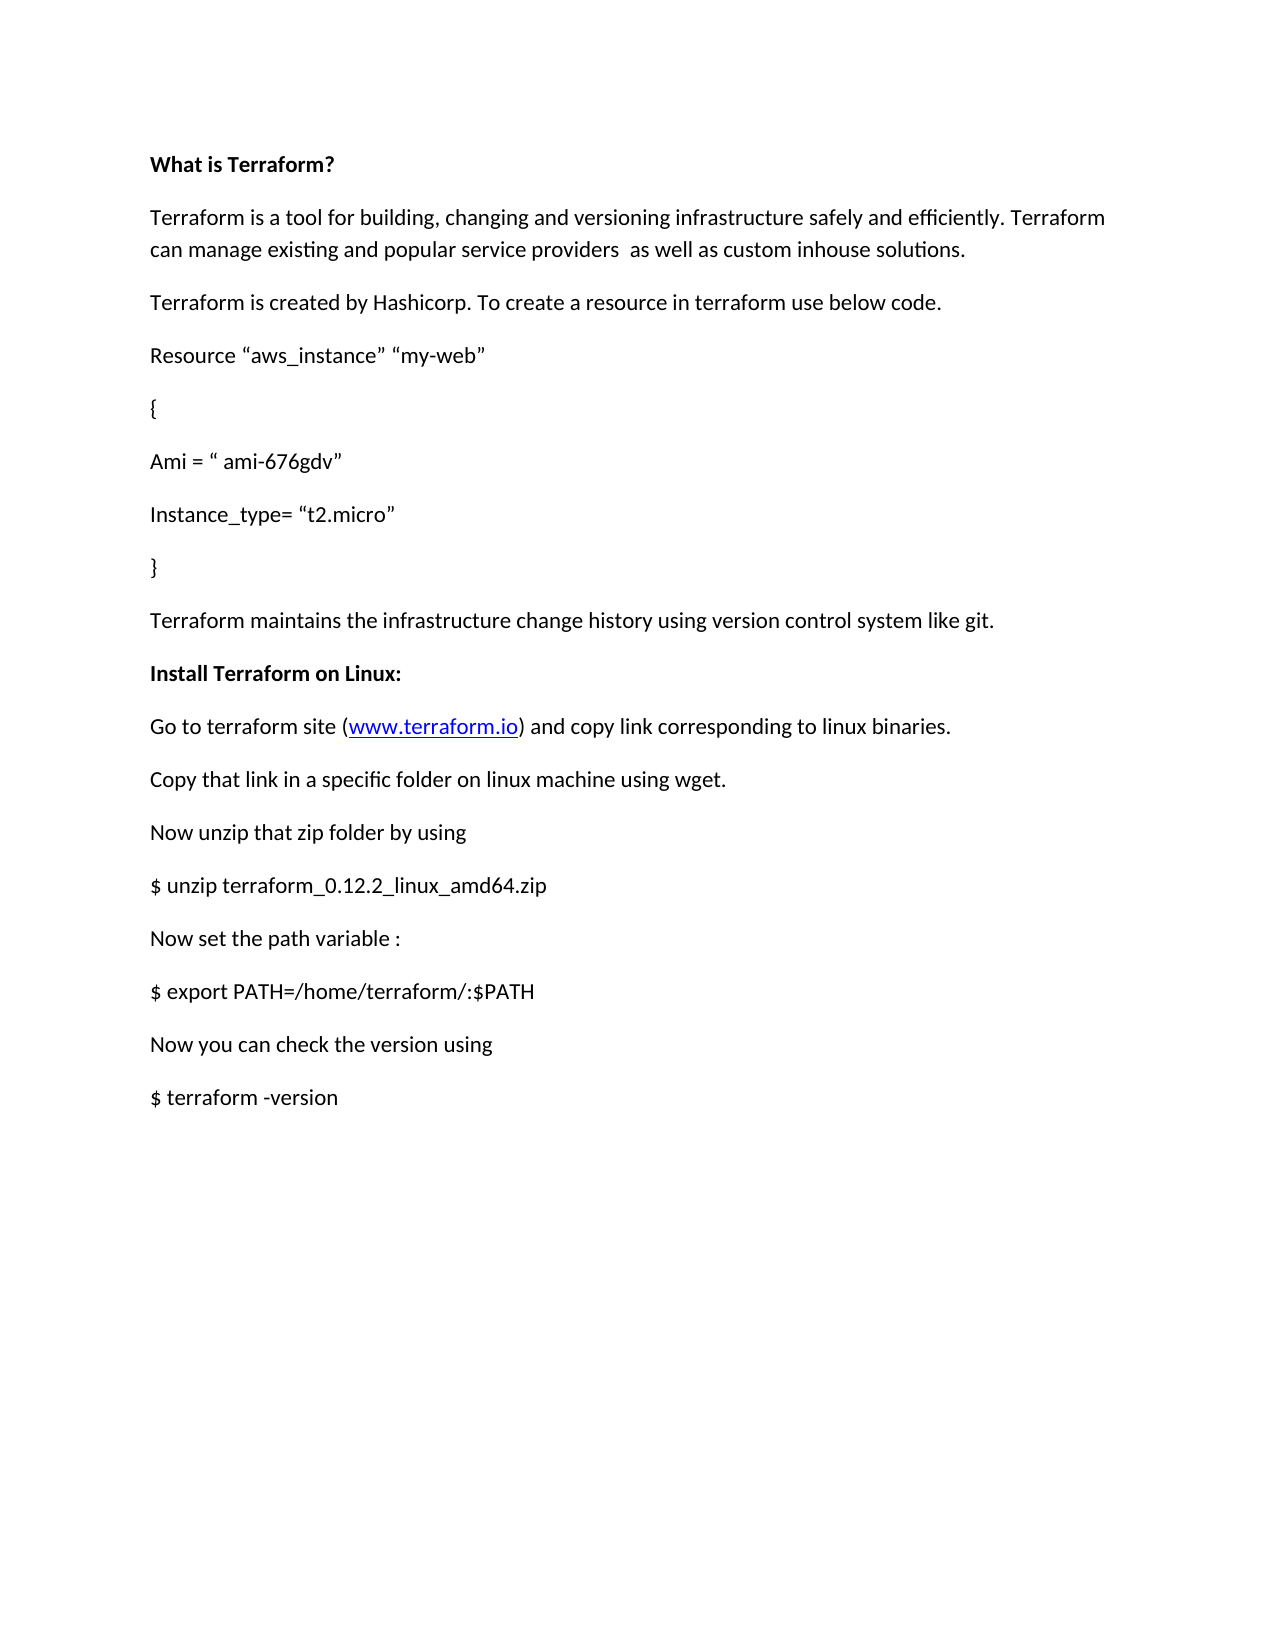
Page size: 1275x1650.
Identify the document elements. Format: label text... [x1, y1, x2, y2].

text Now set the path variable : [150, 924, 1125, 952]
text Go to terraform site (www.terraform.io) and copy link corresponding to linux binaries. [150, 712, 1125, 740]
text What is Terraform? [150, 150, 1125, 178]
text Instance_type= “t2.micro” [150, 500, 1125, 528]
text Terraform is a tool for building, changing and versioning infrastructure safely and efficiently. Terraform can manage existing and popular service providers as well as custom inhouse solutions. [150, 203, 1125, 263]
text { [150, 394, 1125, 422]
text Install Terraform on Linux: [150, 659, 1125, 687]
text Terraform maintains the infrastructure change history using version control system like git. [150, 606, 1125, 634]
text $ unzip terraform_0.12.2_linux_amd64.zip [150, 871, 1125, 899]
text Now unzip that zip folder by using [150, 818, 1125, 846]
text $ terraform -version [150, 1083, 1125, 1112]
text $ export PATH=/home/terraform/:$PATH [150, 977, 1125, 1006]
text } [150, 553, 1125, 581]
text Now you can check the version using [150, 1031, 1125, 1058]
text Copy that link in a specific folder on linux machine using wget. [150, 765, 1125, 793]
text Terraform is created by Hashicorp. To create a resource in terraform use below code. [150, 288, 1125, 316]
text Ami = “ ami-676gdv” [150, 447, 1125, 475]
text Resource “aws_instance” “my-web” [150, 341, 1125, 369]
